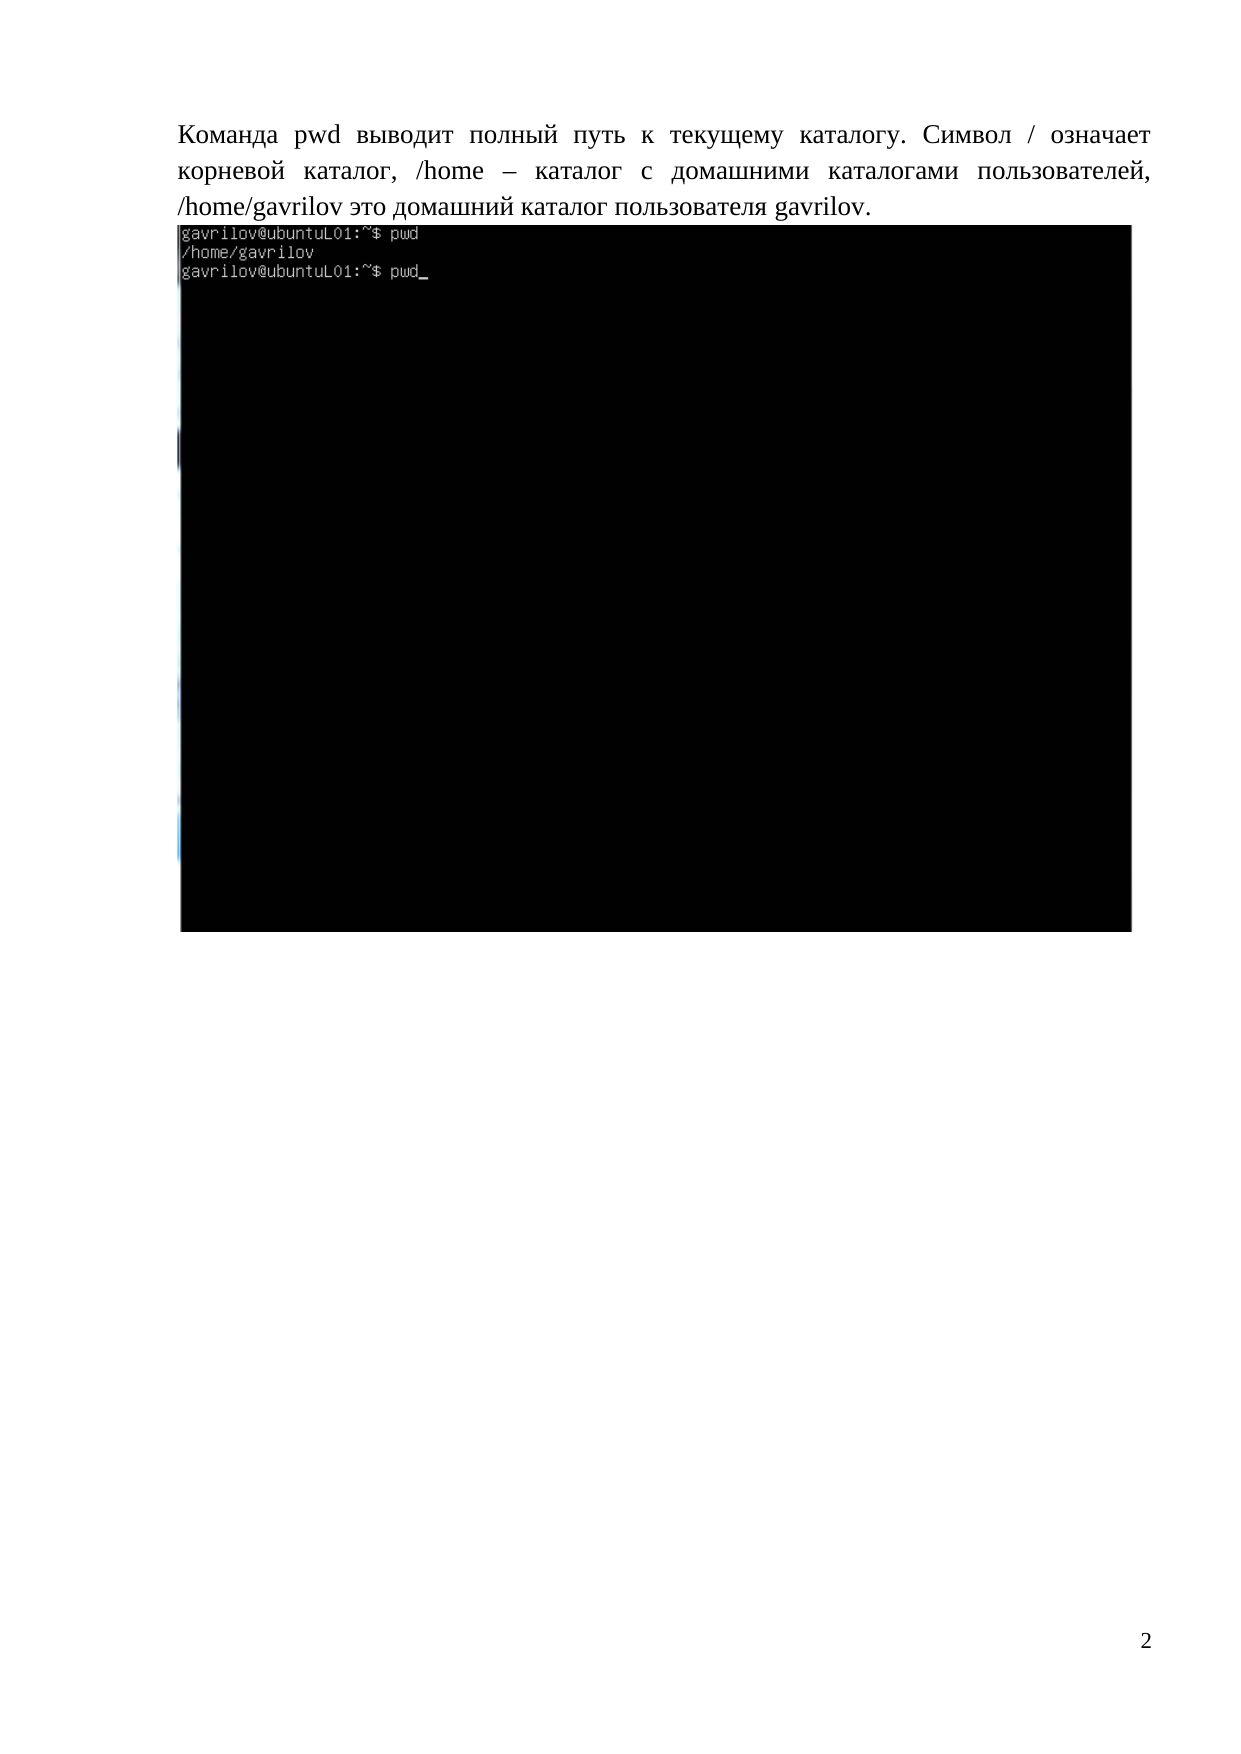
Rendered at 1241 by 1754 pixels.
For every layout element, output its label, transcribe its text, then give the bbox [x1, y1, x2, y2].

picture [177, 225, 1133, 932]
list Команда pwd выводит полный путь к текущему каталогу. Символ / означает корневой каталог, /home – каталог с домашними каталогами пользователей, /home/gavrilov это домашний каталог пользователя gavrilov. [177, 118, 1152, 221]
